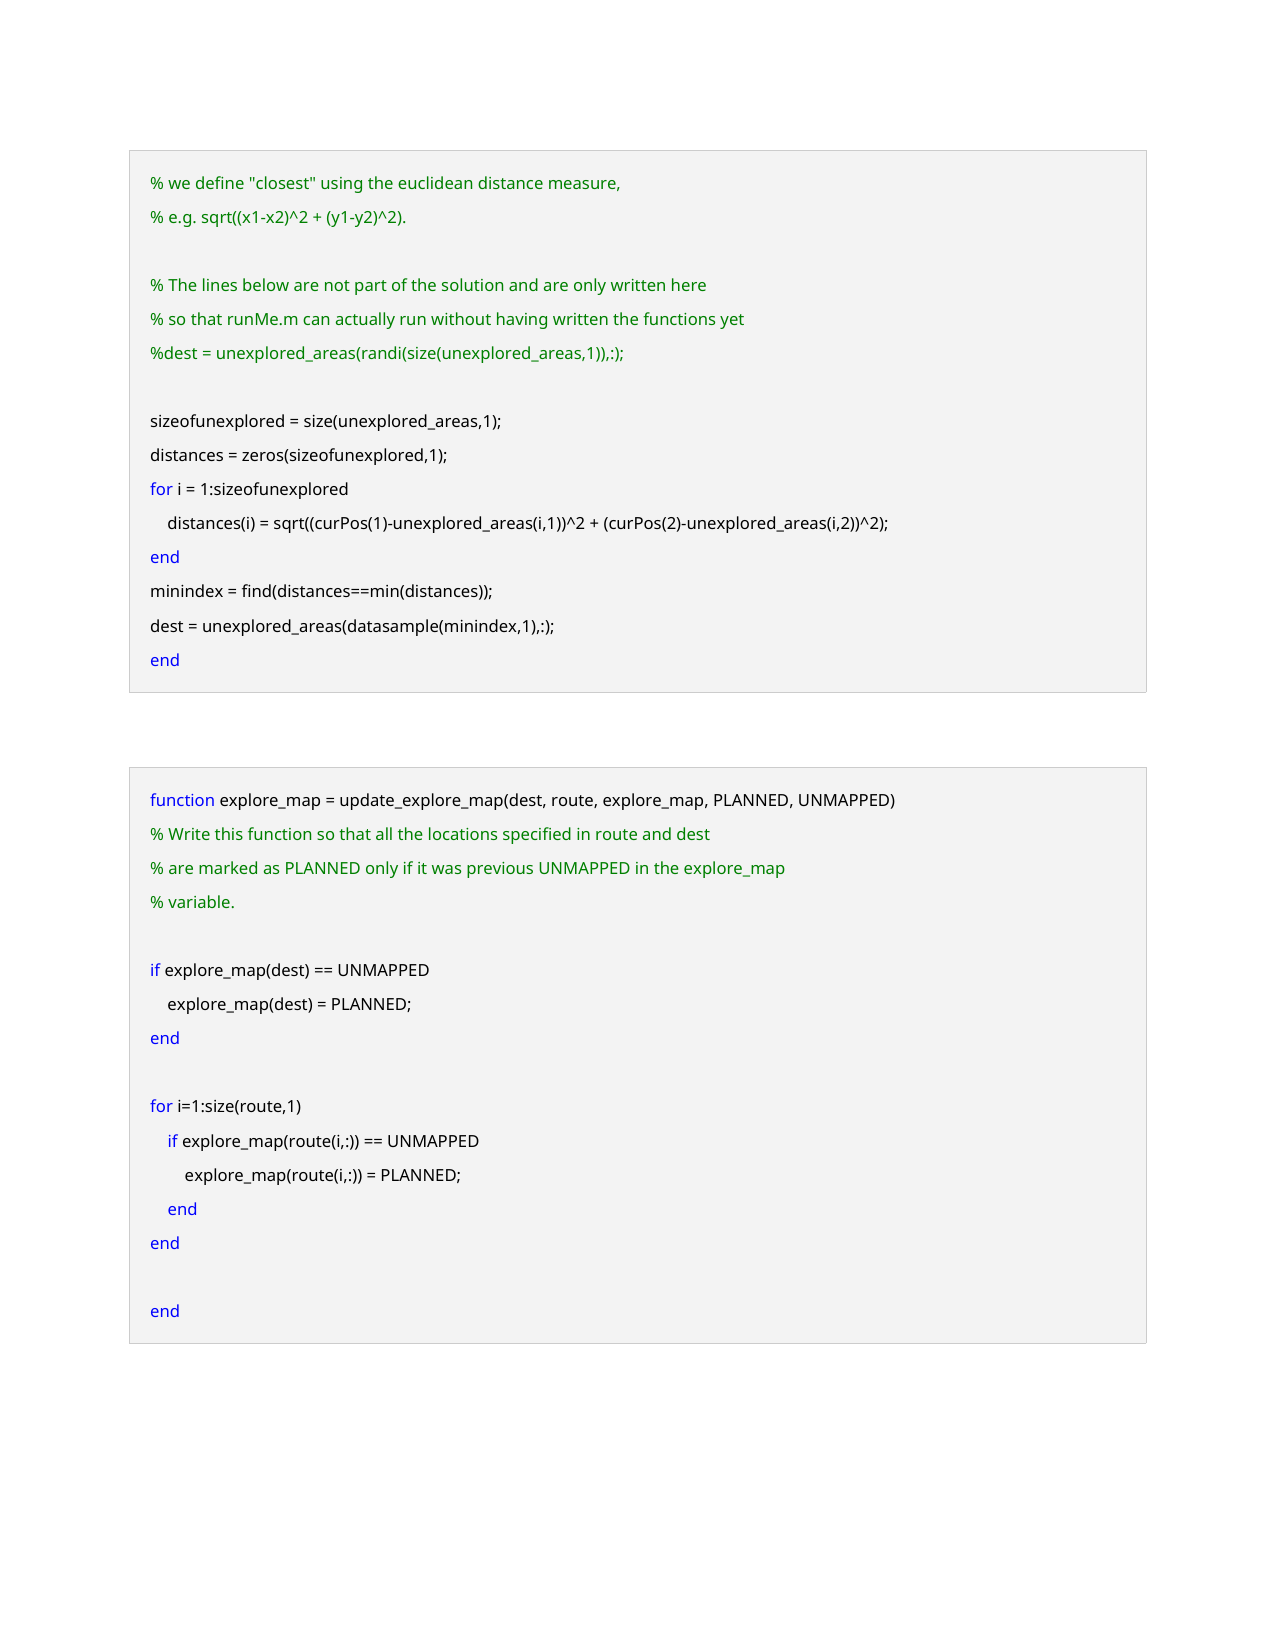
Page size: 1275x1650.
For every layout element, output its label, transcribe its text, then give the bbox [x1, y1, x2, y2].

text function explore_map = update_explore_map(dest, route, explore_map, PLANNED, UNMAPPED) % Write this function so that all the locations specified in route and dest % are marked as PLANNED only if it was previous UNMAPPED in the explore_map % variable. if explore_map(dest) == UNMAPPED explore_map(dest) = PLANNED; end for i=1:size(route,1) if explore_map(route(i,:)) == UNMAPPED explore_map(route(i,:)) = PLANNED; end end end [130, 768, 1146, 1343]
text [130, 151, 1146, 692]
